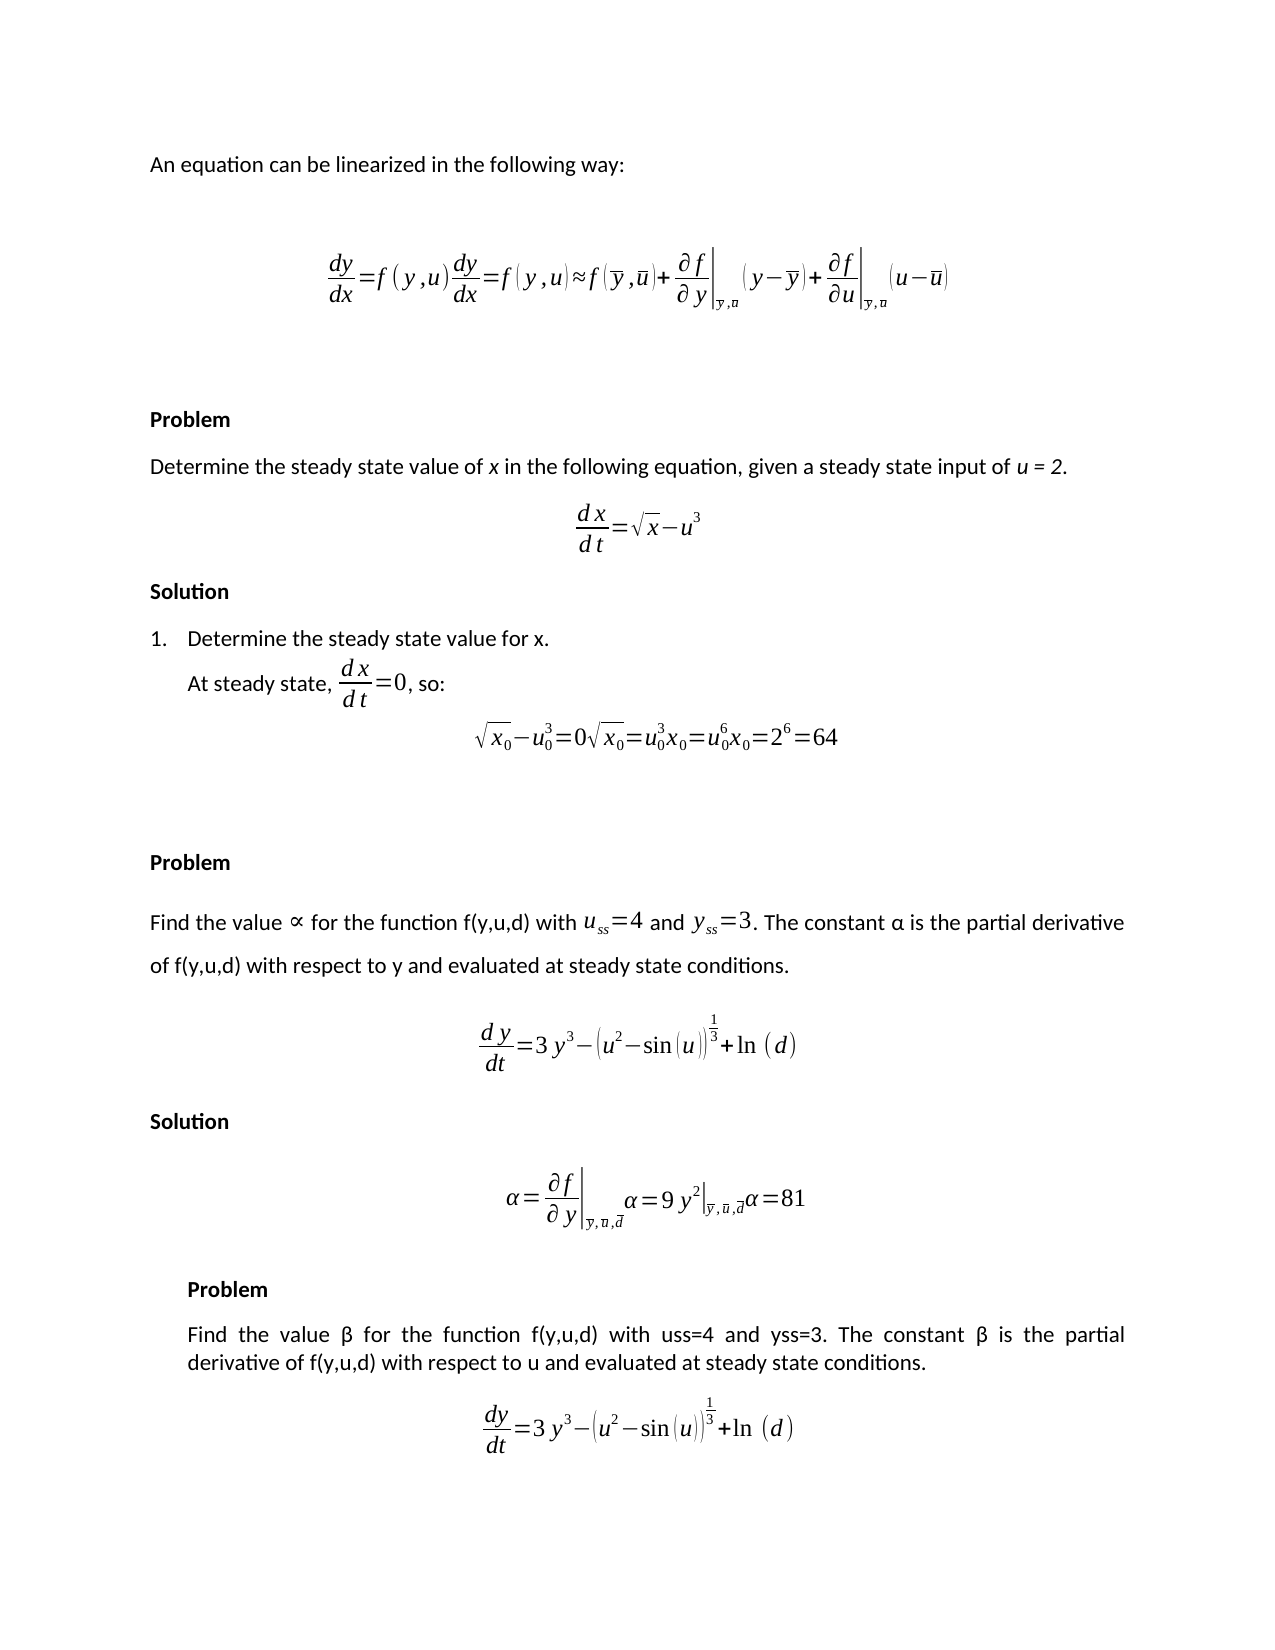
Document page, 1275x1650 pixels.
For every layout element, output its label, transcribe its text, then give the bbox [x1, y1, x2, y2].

text Problem [187, 1276, 1125, 1304]
text Find the value for the function f(y,u,d) with and . The constant α is the partial derivative of f(y,u,d) with respect to y and evaluated at steady state conditions. [150, 906, 1125, 980]
text Solution [150, 1107, 1125, 1136]
text Determine the steady state value of x in the following equation, given a steady state input of u = 2. [150, 452, 1125, 480]
text Find the value β for the function f(y,u,d) with uss=4 and yss=3. The constant β is the partial derivative of f(y,u,d) with respect to u and evaluated at steady state conditions. [187, 1320, 1125, 1376]
text Problem [150, 405, 1125, 433]
text An equation can be linearized in the following way: [150, 150, 1125, 178]
text Problem [150, 848, 1125, 876]
list Determine the steady state value for x. [150, 624, 1125, 652]
text Solution [150, 577, 1125, 605]
list At steady state, , so: [187, 654, 1125, 713]
